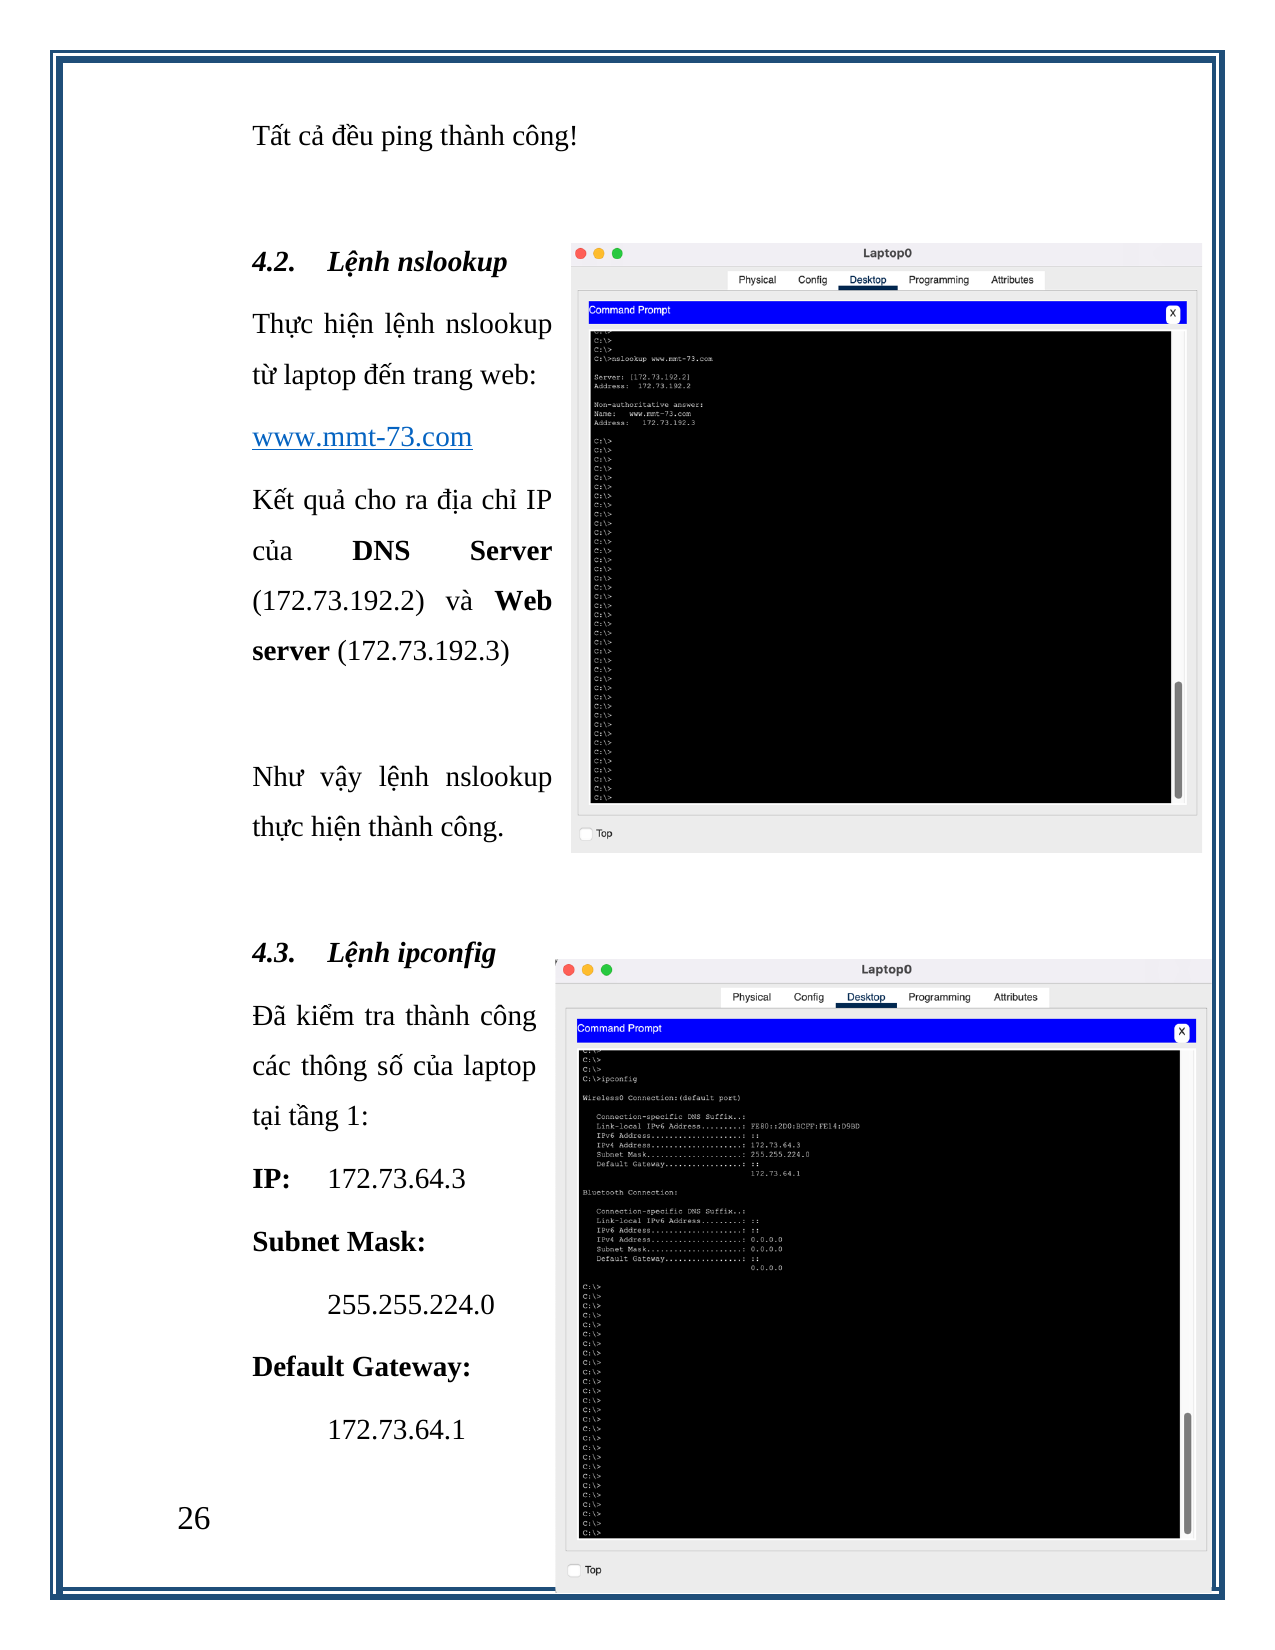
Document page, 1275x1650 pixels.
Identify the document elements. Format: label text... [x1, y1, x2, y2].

text Thực hiện lệnh nslookup từ laptop đến trang web: [252, 306, 571, 390]
text IP: 172.73.64.3 [252, 1161, 555, 1195]
text Kết quả cho ra địa chỉ IP của DNS Server (172.73.192.2) và Web server (172.73.192.3) [252, 482, 571, 667]
text Subnet Mask: [252, 1224, 555, 1257]
text 172.73.64.1 [252, 1412, 555, 1446]
picture [555, 959, 1212, 1593]
text 255.255.224.0 [252, 1287, 555, 1320]
text Tất cả đều ping thành công! [252, 118, 1157, 152]
text Như vậy lệnh nslookup thực hiện thành công. [252, 759, 571, 843]
text Default Gateway: [252, 1349, 555, 1383]
text Đã kiểm tra thành công các thông số của laptop tại tầng 1: [252, 998, 555, 1132]
list Lệnh ipconfig [252, 935, 1157, 968]
text www.mmt-73.com [252, 419, 571, 453]
picture [571, 243, 1203, 853]
list Lệnh nslookup [252, 244, 571, 277]
